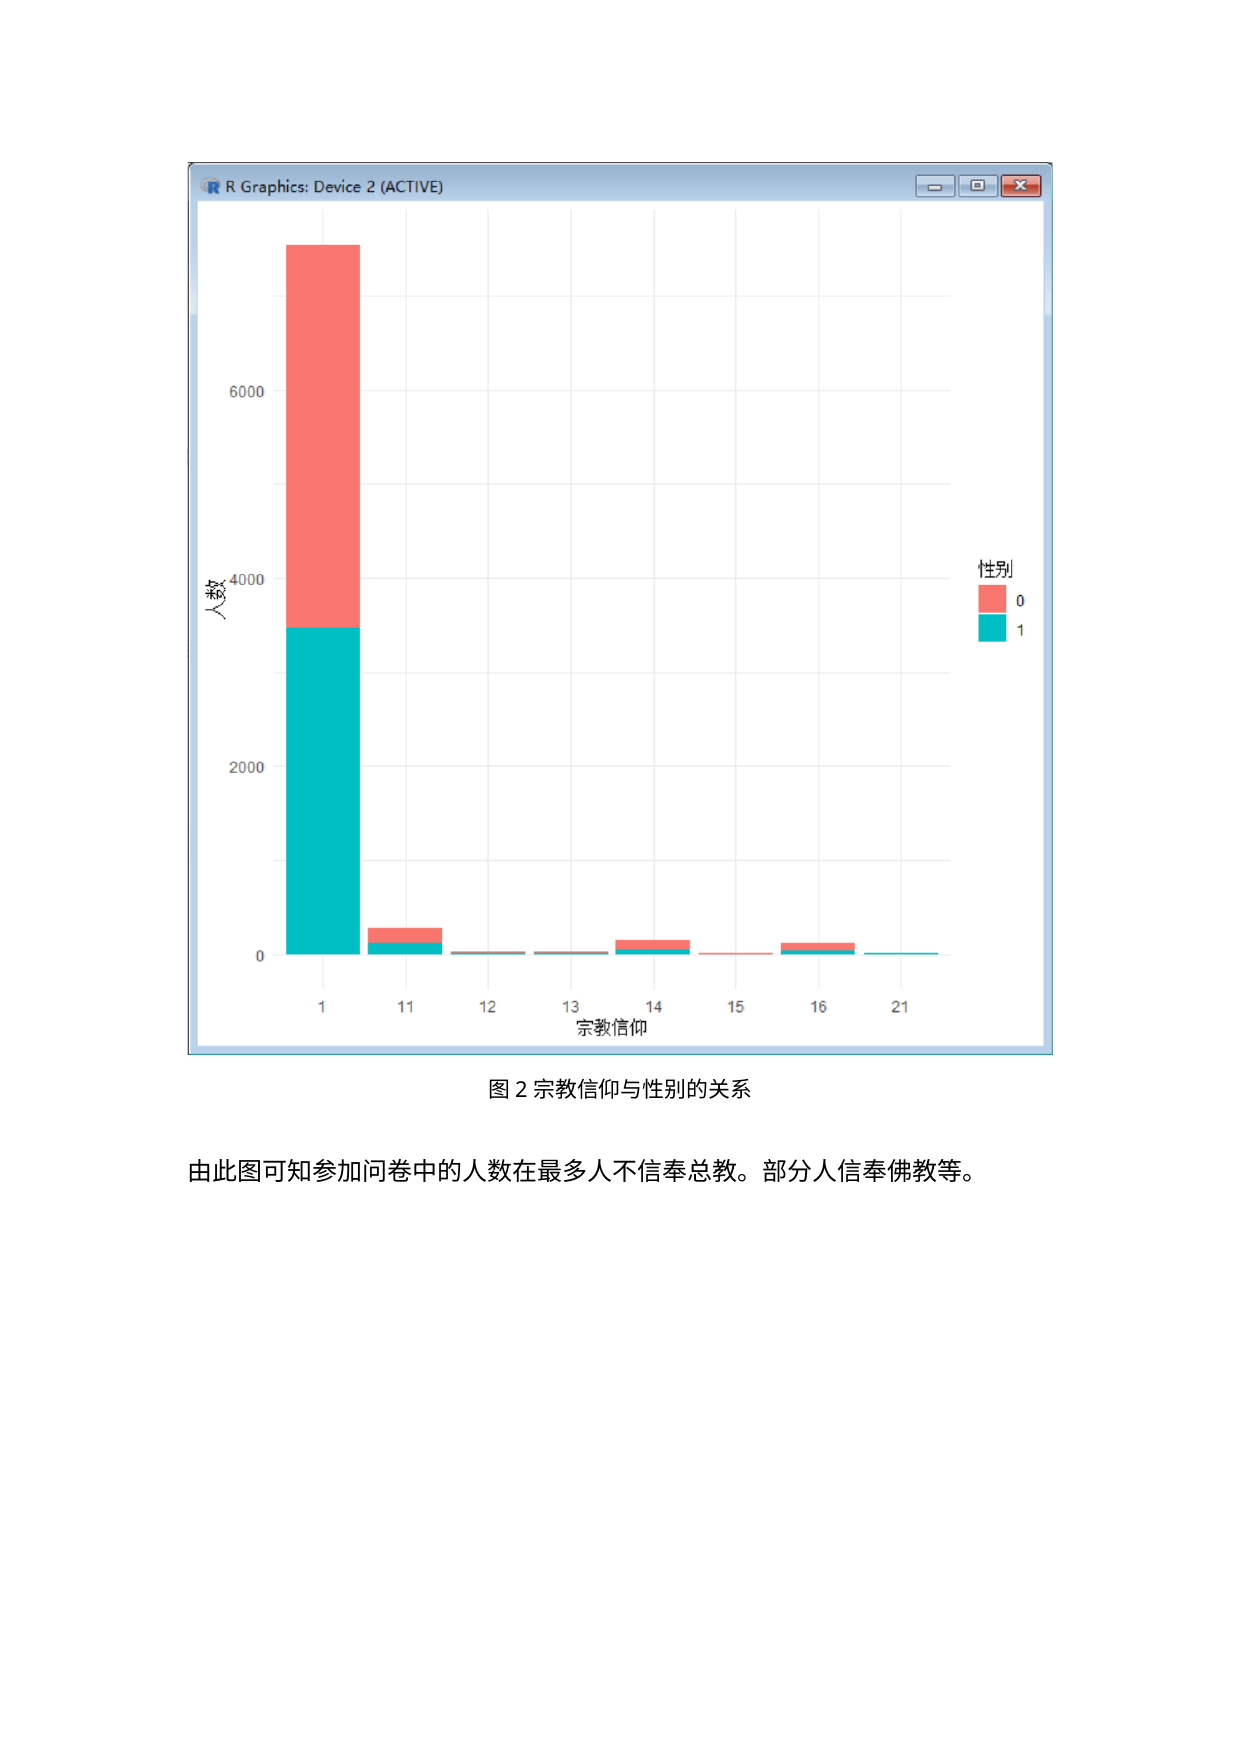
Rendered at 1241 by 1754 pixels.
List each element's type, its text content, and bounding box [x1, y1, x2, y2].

picture [187, 162, 1053, 1055]
text 图2 宗教信仰与性别的关系 [187, 1072, 1053, 1104]
text 由此图可知参加问卷中的人数在最多人不信奉总教。部分人信奉佛教等。 [187, 1137, 1053, 1202]
